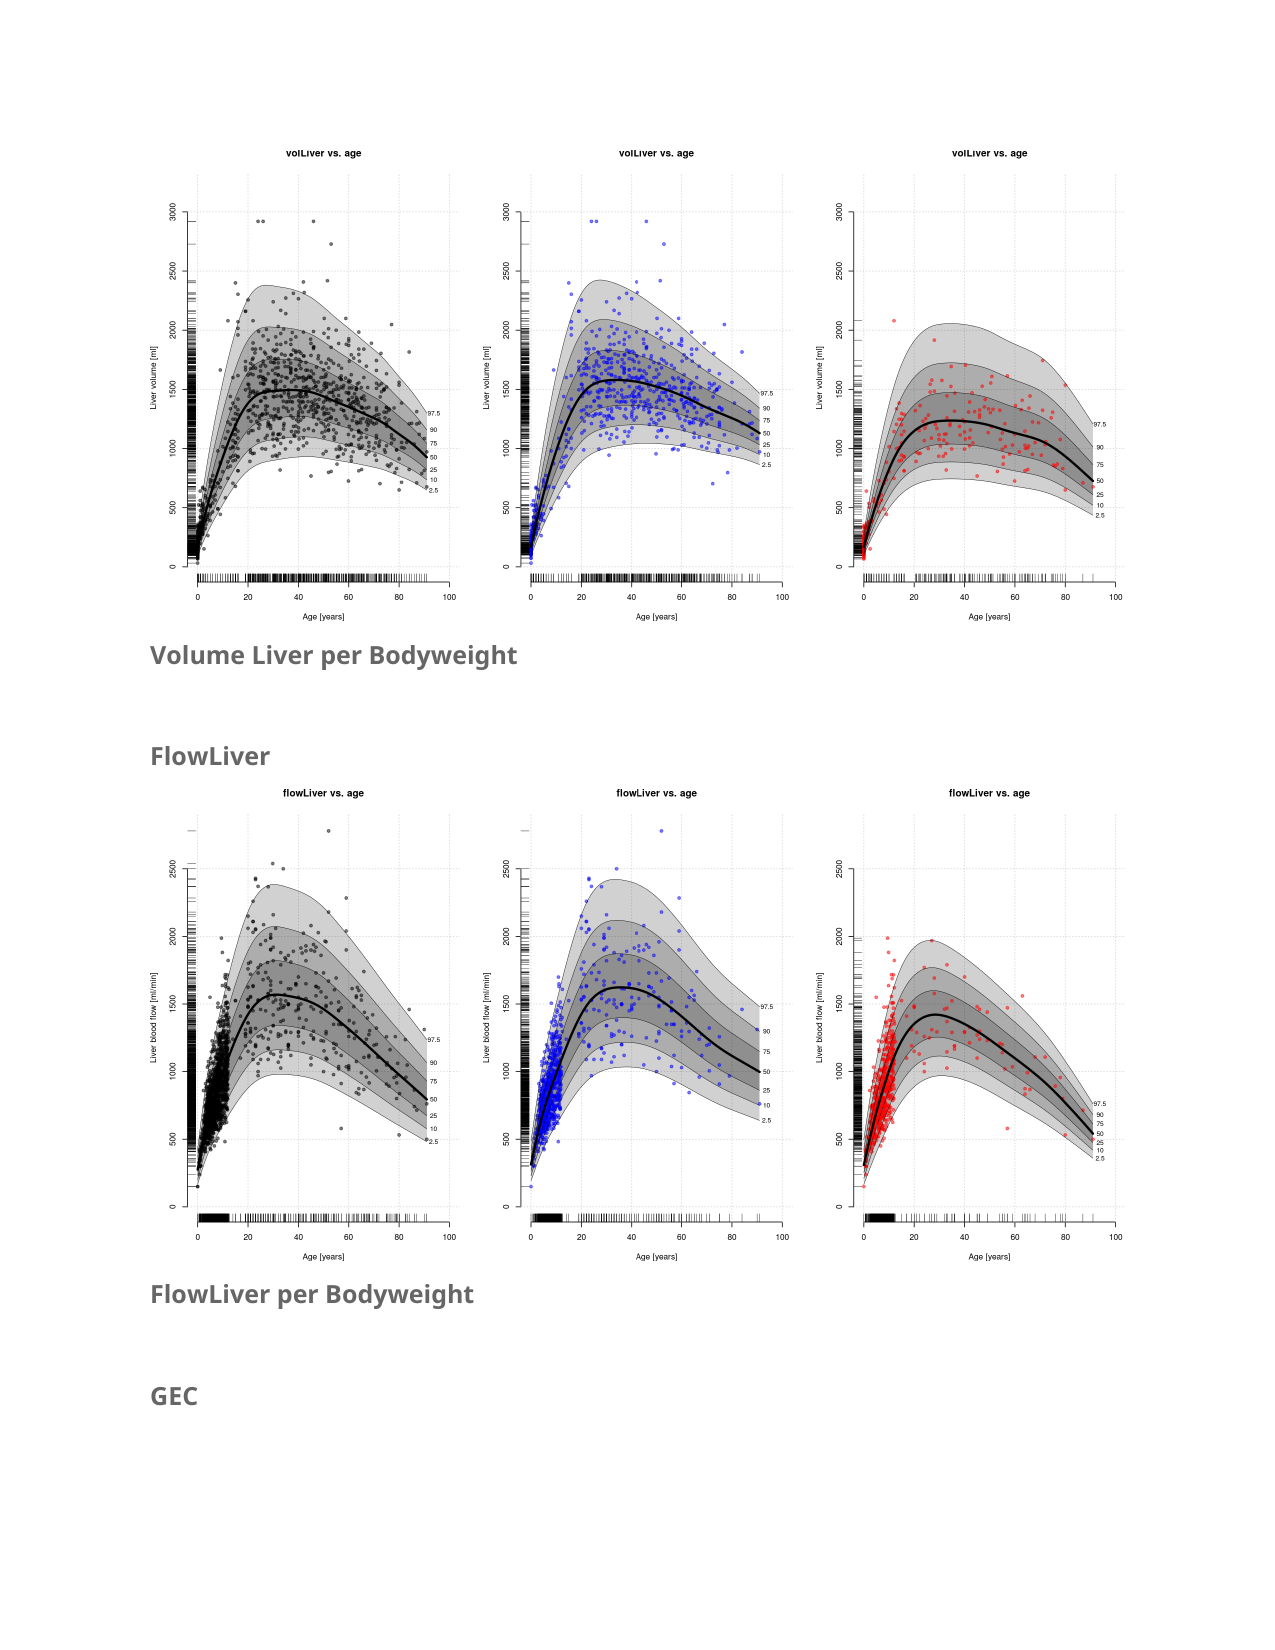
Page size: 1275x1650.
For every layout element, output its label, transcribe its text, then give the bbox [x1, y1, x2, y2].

subtitle Volume Liver per Bodyweight [150, 637, 1125, 672]
subtitle GEC [150, 1379, 1125, 1413]
picture [150, 789, 1125, 1261]
subtitle FlowLiver [150, 739, 1125, 773]
picture [150, 150, 1125, 621]
subtitle FlowLiver per Bodyweight [150, 1277, 1125, 1311]
